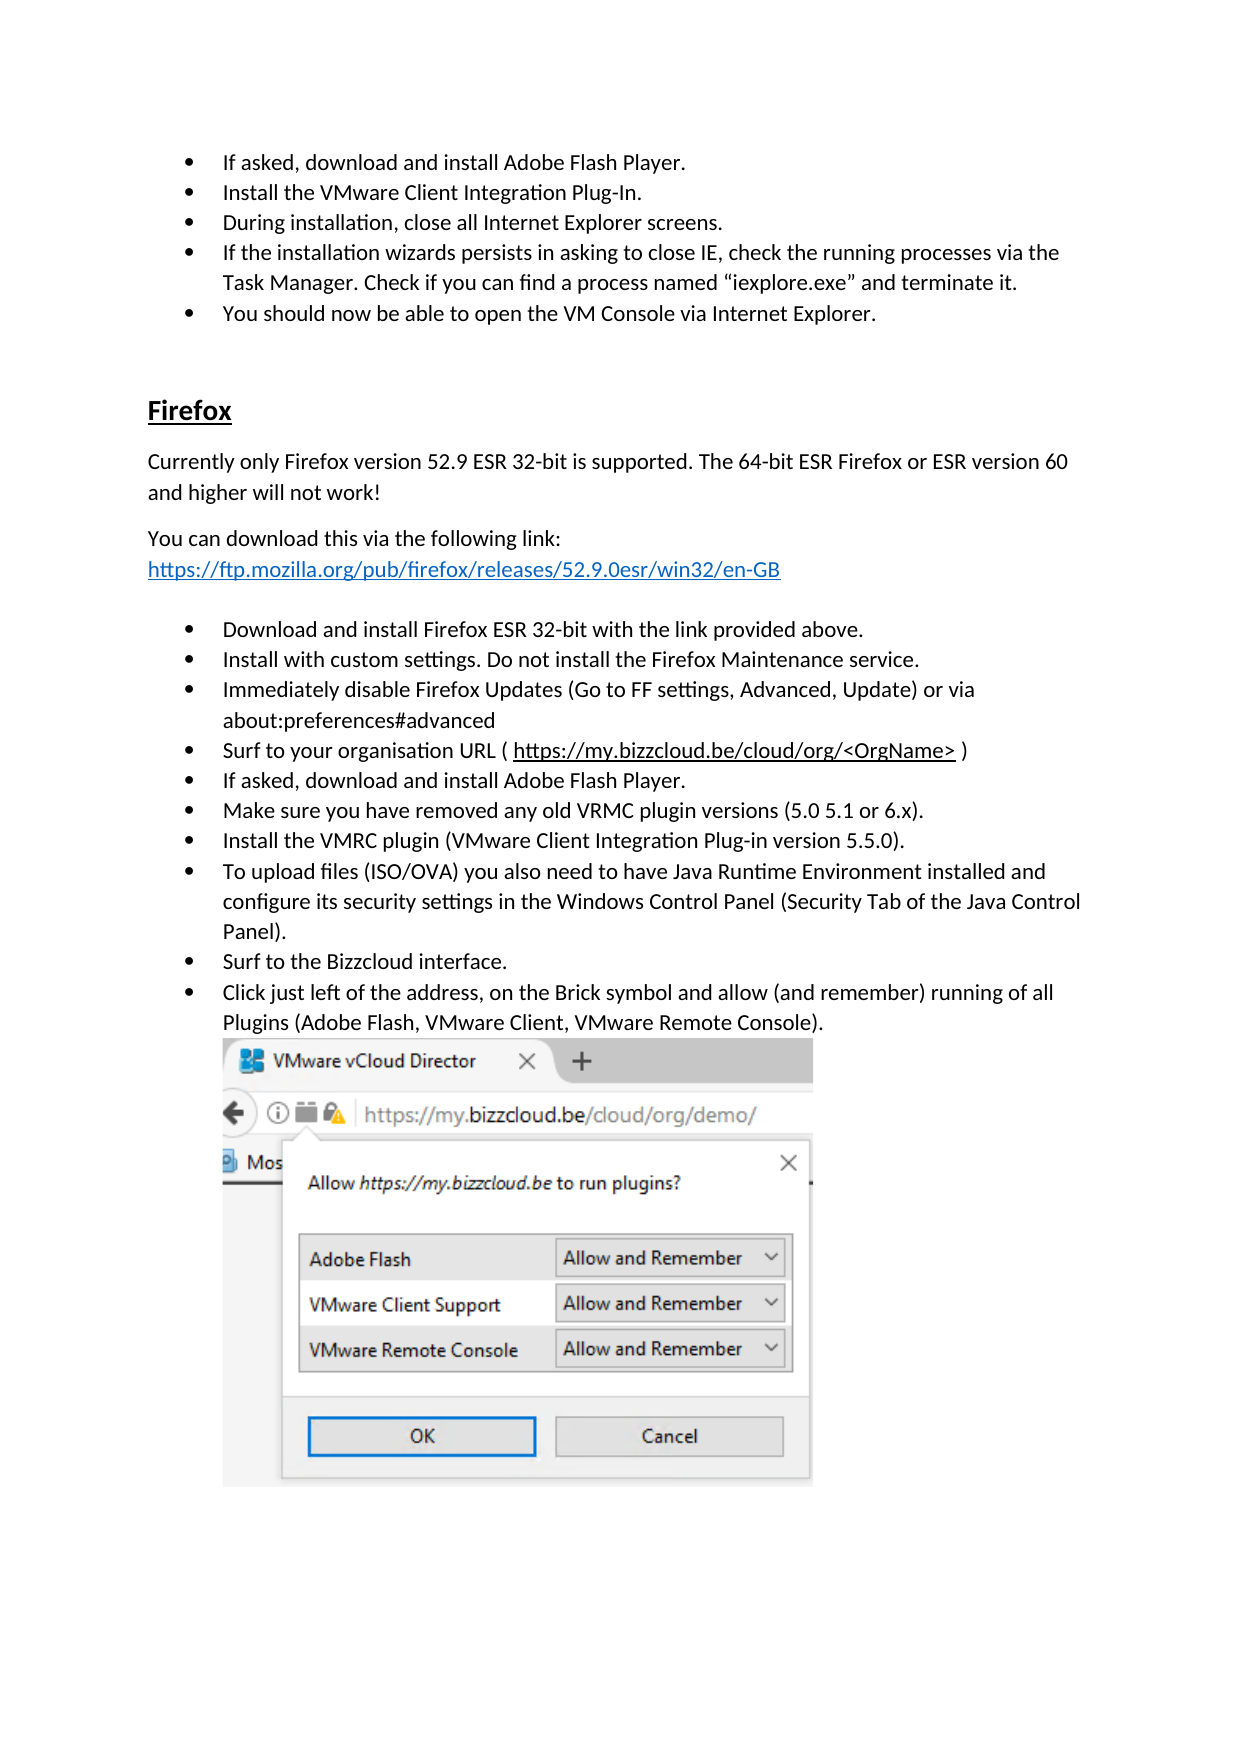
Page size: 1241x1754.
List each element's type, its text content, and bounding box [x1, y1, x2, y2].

list Immediately disable Firefox Updates (Go to FF settings, Advanced, Update) or via about:preferences#advanced [185, 676, 1093, 734]
list Install with custom settings. Do not install the Firefox Maintenance service. [185, 645, 1093, 673]
list If asked, download and install Adobe Flash Player. [185, 766, 1093, 794]
list Click just left of the address, on the Brick symbol and allow (and remember) running of all Plugins (Adobe Flash, VMware Client, VMware Remote Console). [185, 978, 1093, 1036]
list Install the VMware Client Integration Plug-In. [185, 178, 1093, 206]
list Install the VMRC plugin (VMware Client Integration Plug-in version 5.5.0). [185, 827, 1093, 855]
list If the installation wizards persists in asking to close IE, check the running processes via the Task Manager. Check if you can find a process named “iexplore.exe” and terminate it. [185, 238, 1093, 296]
picture [222, 1038, 814, 1487]
text https://ftp.mozilla.org/pub/firefox/releases/52.9.0esr/win32/en-GB [148, 555, 1093, 583]
list During installation, close all Internet Explorer screens. [185, 208, 1093, 236]
list Surf to the Bizzcloud interface. [185, 947, 1093, 976]
list To upload files (ISO/OVA) you also need to have Java Runtime Environment installed and configure its security settings in the Windows Control Panel (Security Tab of the Java Control Panel). [185, 857, 1093, 945]
list If asked, download and install Adobe Flash Player. [185, 148, 1093, 176]
text Firefox [148, 392, 1093, 428]
list You should now be able to open the VM Console via Internet Explorer. [185, 299, 1093, 327]
list Make sure you have removed any old VRMC plugin versions (5.0 5.1 or 6.x). [185, 796, 1093, 824]
text Currently only Firefox version 52.9 ESR 32-bit is supported. The 64-bit ESR Firefox or ESR version 60 and higher will not work! [148, 447, 1093, 506]
list Download and install Firefox ESR 32-bit with the link provided above. [185, 615, 1093, 643]
text You can download this via the following link: [148, 524, 1093, 553]
list Surf to your organisation URL ( https://my.bizzcloud.be/cloud/org/<OrgName> ) [185, 736, 1093, 764]
